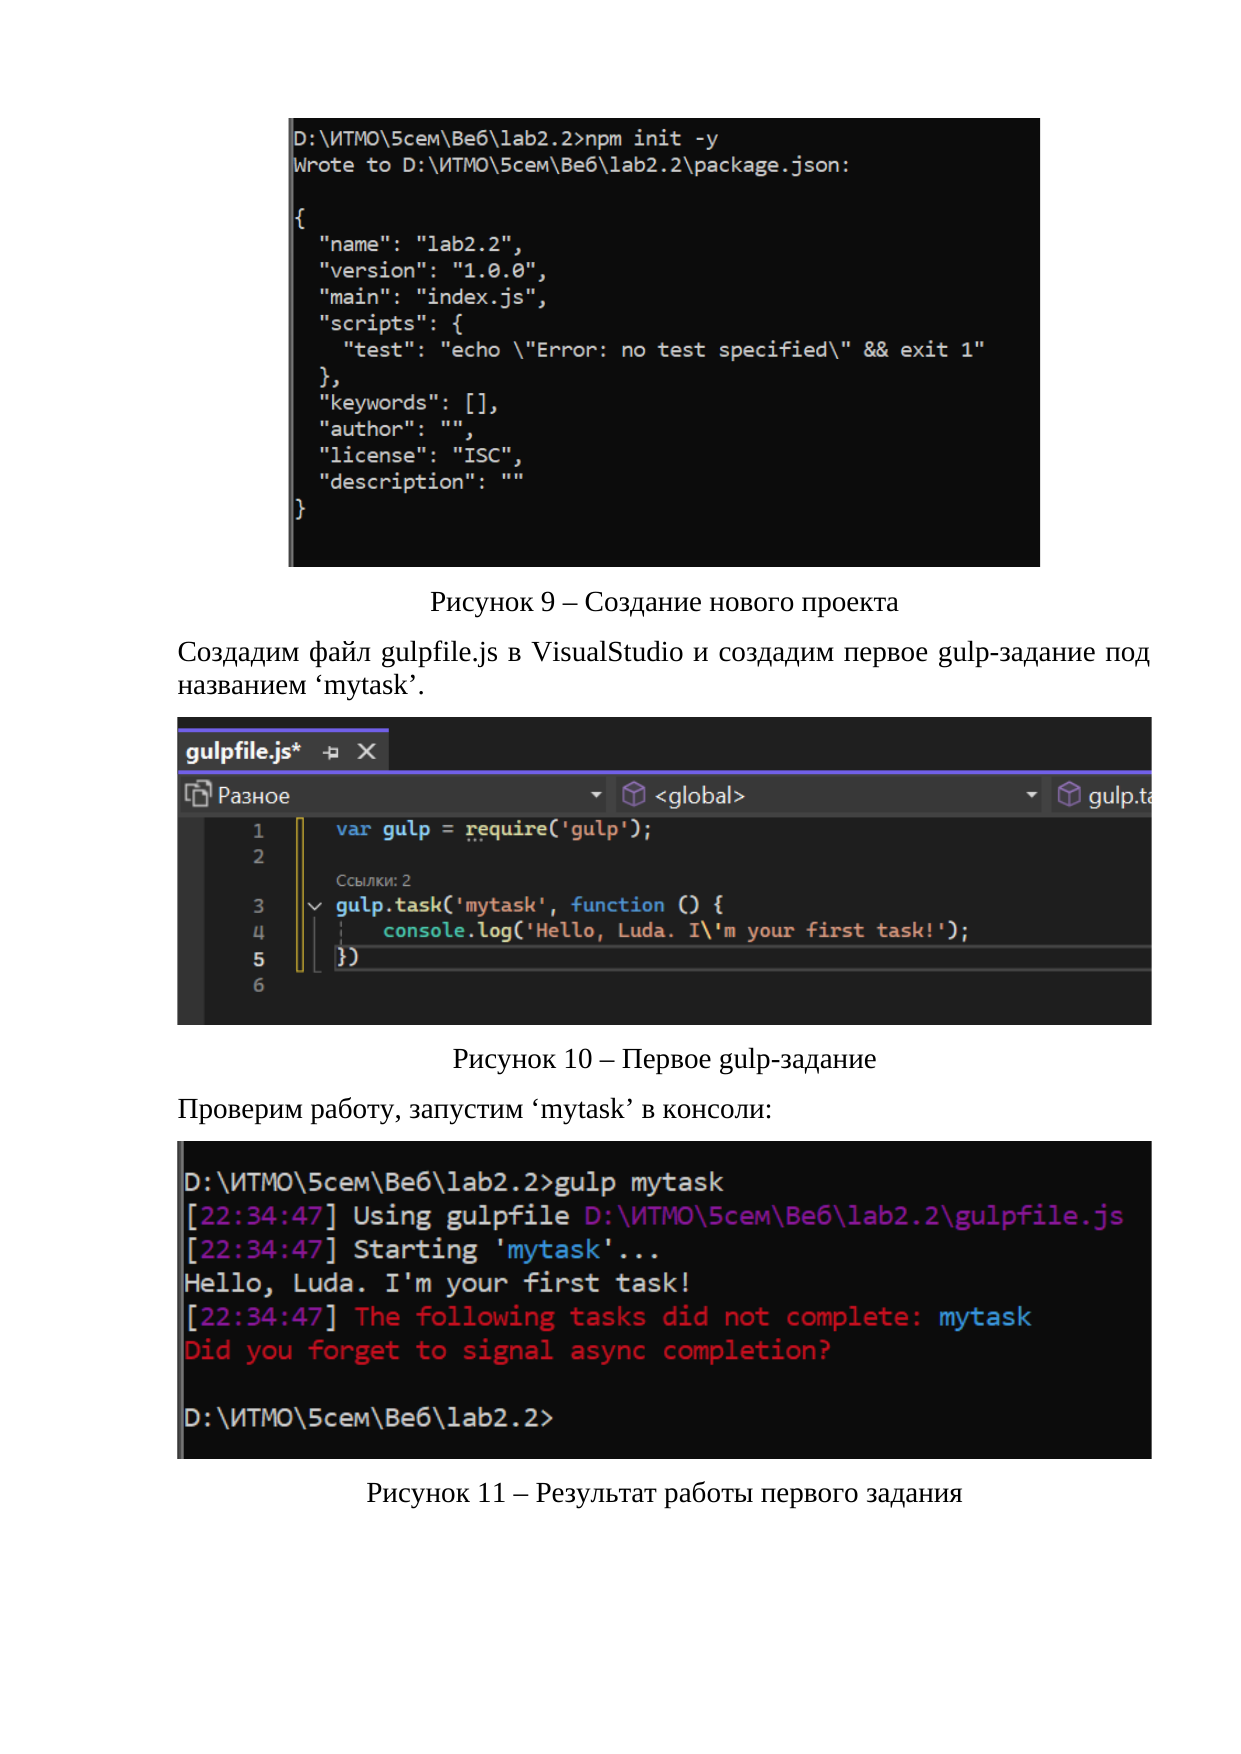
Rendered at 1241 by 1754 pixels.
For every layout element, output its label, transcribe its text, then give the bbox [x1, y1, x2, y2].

picture [177, 1141, 1152, 1459]
text Рисунок 10 – Первое gulp-задание [177, 1041, 1152, 1075]
text Рисунок 11 – Результат работы первого задания [177, 1476, 1152, 1509]
picture [177, 717, 1152, 1025]
picture [288, 118, 1041, 567]
text Рисунок 9 – Создание нового проекта [177, 584, 1152, 617]
text Проверим работу, запустим ‘mytask’ в консоли: [177, 1092, 1152, 1125]
text Создадим файл gulpfile.js в VisualStudio и создадим первое gulp-задание под названием ‘mytask’. [177, 634, 1152, 701]
